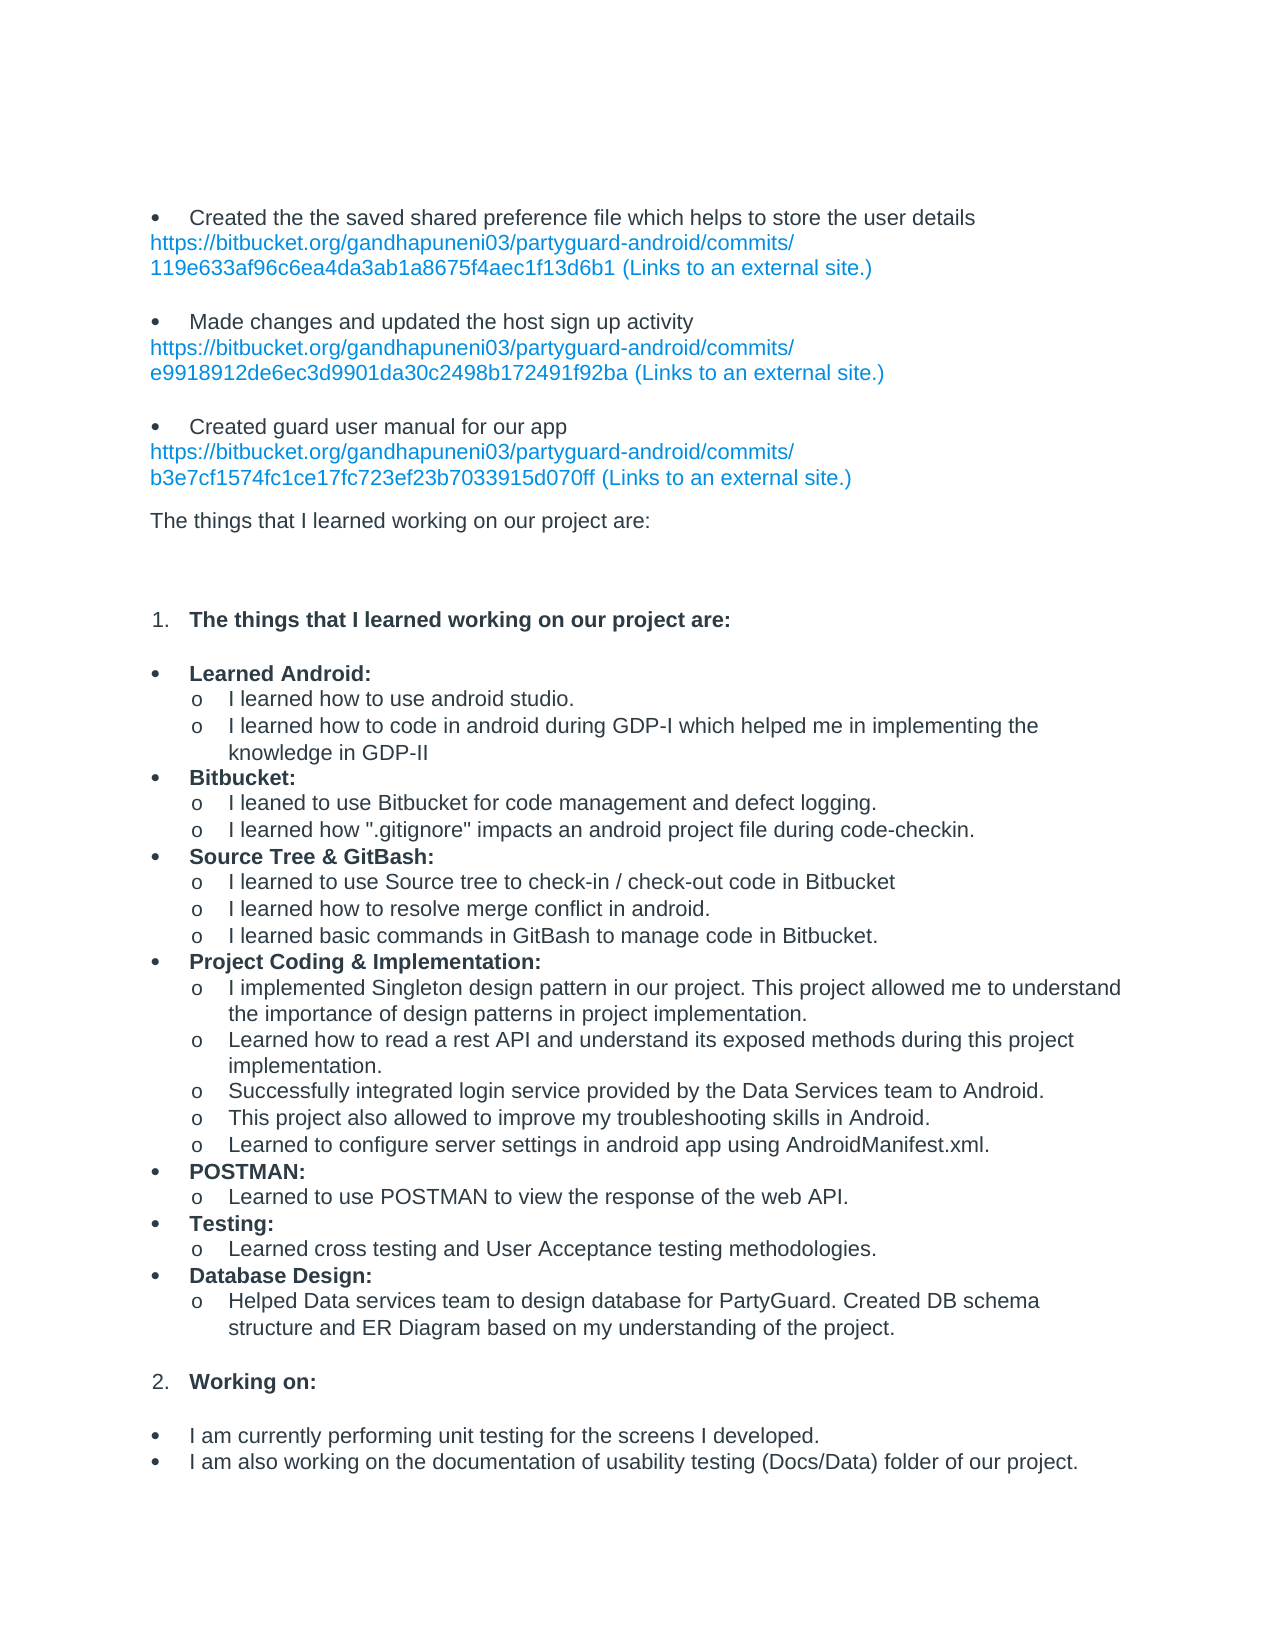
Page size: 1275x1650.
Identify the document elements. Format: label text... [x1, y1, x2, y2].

list Learned cross testing and User Acceptance testing methodologies. [191, 1236, 1125, 1263]
list Learned to use POSTMAN to view the response of the web API. [191, 1184, 1125, 1211]
list The things that I learned working on our project are: [152, 607, 1125, 632]
list Created the the saved shared preference file which helps to store the user details [152, 204, 1125, 229]
list I learned how to use android studio. [191, 686, 1125, 713]
list I learned how to resolve merge conflict in android. [191, 896, 1125, 922]
list I am also working on the documentation of usability testing (Docs/Data) folder of our project. [152, 1449, 1125, 1474]
list I learned how ".gitignore" impacts an android project file during code-checkin. [191, 817, 1125, 844]
text https://bitbucket.org/gandhapuneni03/partyguard-android/commits/b3e7cf1574fc1ce17fc723ef23b7033915d070ff (Links to an external site.) [150, 439, 1125, 489]
list Database Design: [152, 1263, 1125, 1288]
list I learned how to code in android during GDP-I which helped me in implementing the knowledge in GDP-II [191, 713, 1125, 765]
list Learned to configure server settings in android app using AndroidManifest.xml. [191, 1132, 1125, 1159]
list Helped Data services team to design database for PartyGuard. Created DB schema structure and ER Diagram based on my understanding of the project. [191, 1288, 1125, 1340]
text https://bitbucket.org/gandhapuneni03/partyguard-android/commits/119e633af96c6ea4da3ab1a8675f4aec1f13d6b1 (Links to an external site.) [150, 229, 1125, 280]
list This project also allowed to improve my troubleshooting skills in Android. [191, 1105, 1125, 1132]
list Project Coding & Implementation: [152, 949, 1125, 974]
list POSTMAN: [152, 1159, 1125, 1184]
list I leaned to use Bitbucket for code management and defect logging. [191, 790, 1125, 817]
list Bitbucket: [152, 765, 1125, 790]
text The things that I learned working on our project are: [150, 508, 1125, 533]
list I learned basic commands in GitBash to manage code in Bitbucket. [191, 922, 1125, 949]
list Made changes and updated the host sign up activity [152, 309, 1125, 334]
list Created guard user manual for our app [152, 414, 1125, 439]
text https://bitbucket.org/gandhapuneni03/partyguard-android/commits/e9918912de6ec3d9901da30c2498b172491f92ba (Links to an external site.) [150, 334, 1125, 385]
list I am currently performing unit testing for the screens I developed. [152, 1423, 1125, 1449]
list Source Tree & GitBash: [152, 844, 1125, 869]
list Learned how to read a rest API and understand its exposed methods during this project implementation. [191, 1026, 1125, 1078]
list Successfully integrated login service provided by the Data Services team to Android. [191, 1078, 1125, 1105]
list Testing: [152, 1211, 1125, 1236]
list I implemented Singleton design pattern in our project. This project allowed me to understand the importance of design patterns in project implementation. [191, 974, 1125, 1026]
list Working on: [152, 1369, 1125, 1394]
list I learned to use Source tree to check-in / check-out code in Bitbucket [191, 869, 1125, 896]
list Learned Android: [152, 661, 1125, 686]
